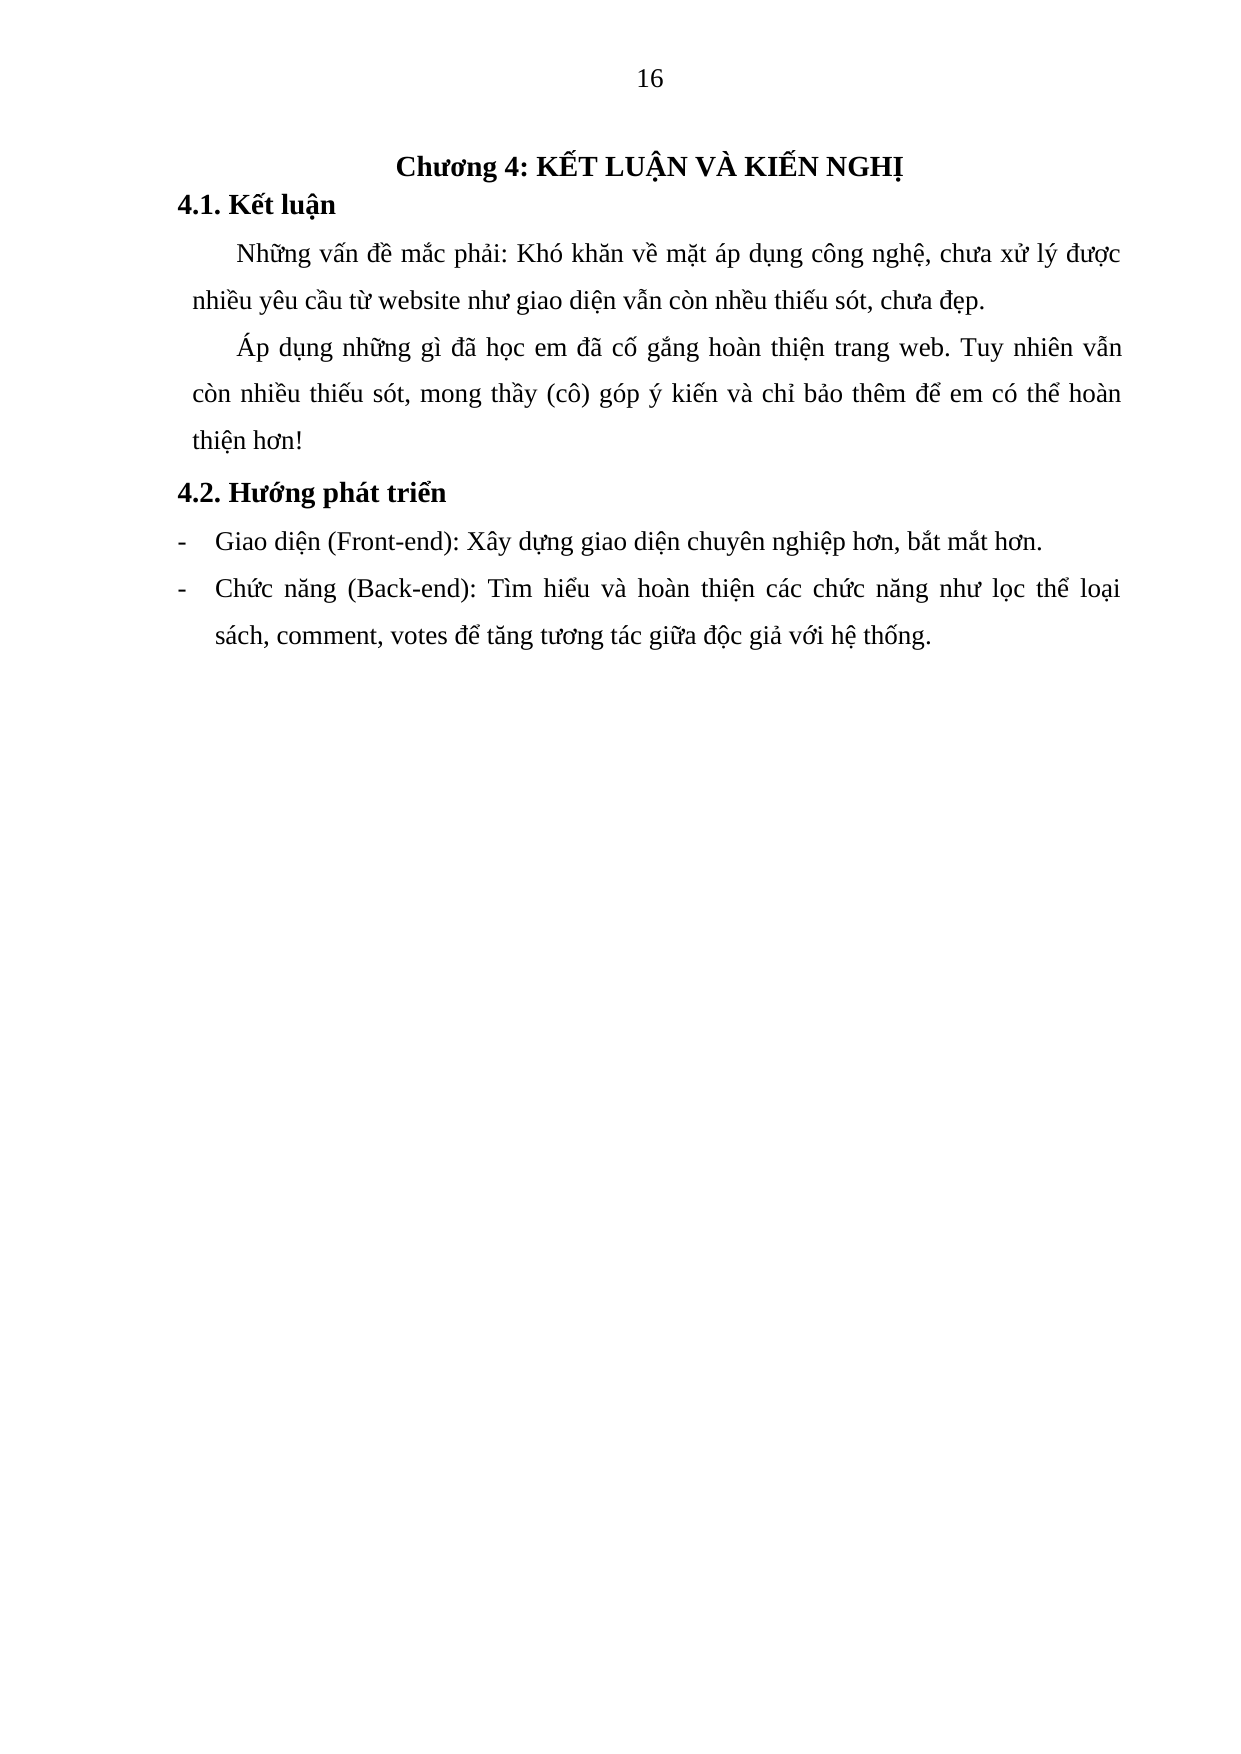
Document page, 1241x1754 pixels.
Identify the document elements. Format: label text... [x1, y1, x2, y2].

text Những vấn đề mắc phải: Khó khăn về mặt áp dụng công nghệ, chưa xử lý được nhiều yêu cầu từ website như giao diện vẫn còn nhều thiếu sót, chưa đẹp. [192, 238, 1122, 315]
text Áp dụng những gì đã học em đã cố gắng hoàn thiện trang web. Tuy nhiên vẫn còn nhiều thiếu sót, mong thầy (cô) góp ý kiến và chỉ bảo thêm để em có thể hoàn thiện hơn! [192, 331, 1122, 455]
subtitle : KẾT LUẬN VÀ KIẾN NGHỊ [177, 149, 1122, 183]
list Giao diện (Front-end): Xây dựng giao diện chuyên nghiệp hơn, bắt mắt hơn. [177, 525, 1122, 557]
subtitle Hướng phát triển [177, 475, 1122, 509]
subtitle Kết luận [177, 187, 1122, 221]
list Chức năng (Back-end): Tìm hiểu và hoàn thiện các chức năng như lọc thể loại sách, comment, votes để tăng tương tác giữa độc giả với hệ thống. [177, 572, 1122, 650]
